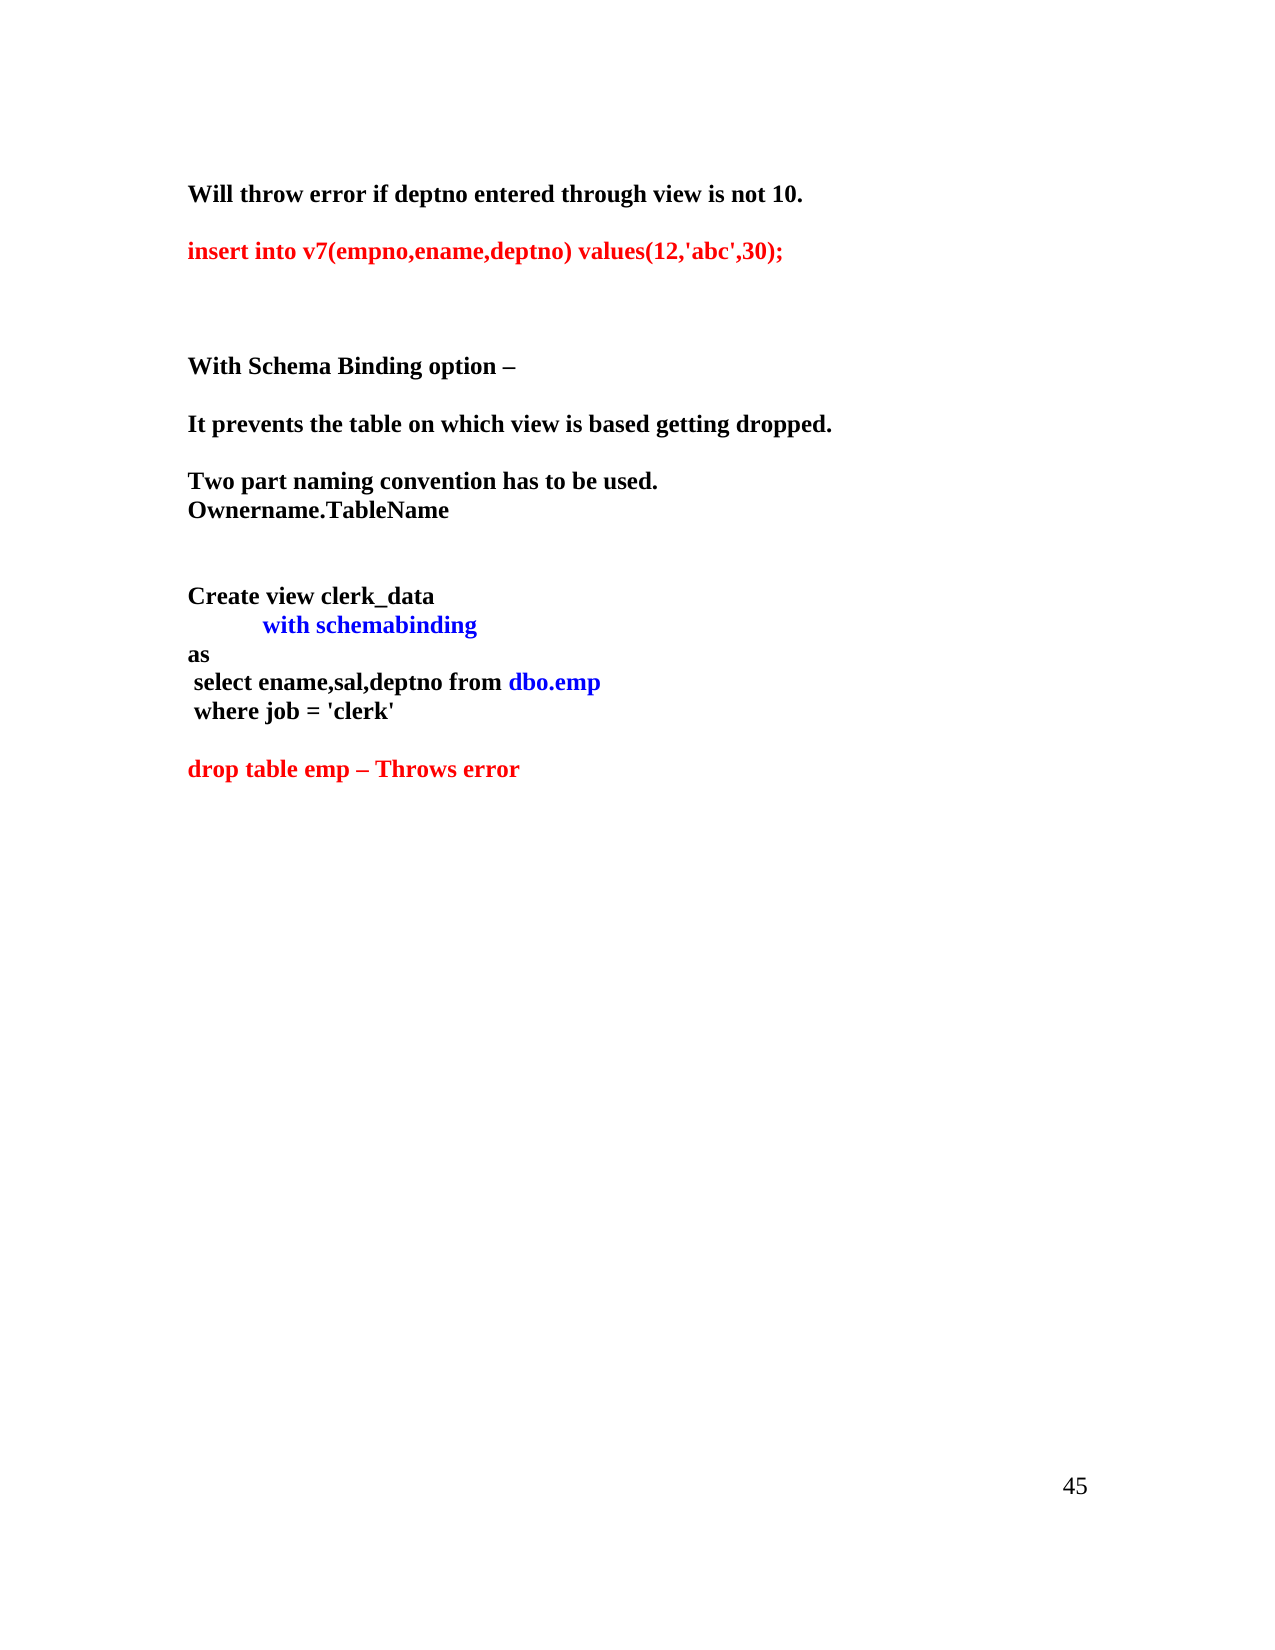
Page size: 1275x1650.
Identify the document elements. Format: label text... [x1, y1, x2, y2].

text With Schema Binding option – [187, 351, 1087, 380]
text Create view clerk_data [187, 581, 1087, 610]
text drop table emp – Throws error [187, 754, 1087, 782]
text select ename,sal,deptno from dbo.emp [187, 667, 1087, 696]
text insert into v7(empno,ename,deptno) values(12,'abc',30); [187, 236, 1087, 265]
text Will throw error if deptno entered through view is not 10. [187, 179, 1087, 207]
text as [187, 639, 1087, 667]
text It prevents the table on which view is based getting dropped. [187, 409, 1087, 437]
text Two part naming convention has to be used. [187, 466, 1087, 495]
text Ownername.TableName [187, 495, 1087, 524]
text where job = 'clerk' [187, 696, 1087, 725]
text with schemabinding [187, 610, 1087, 639]
